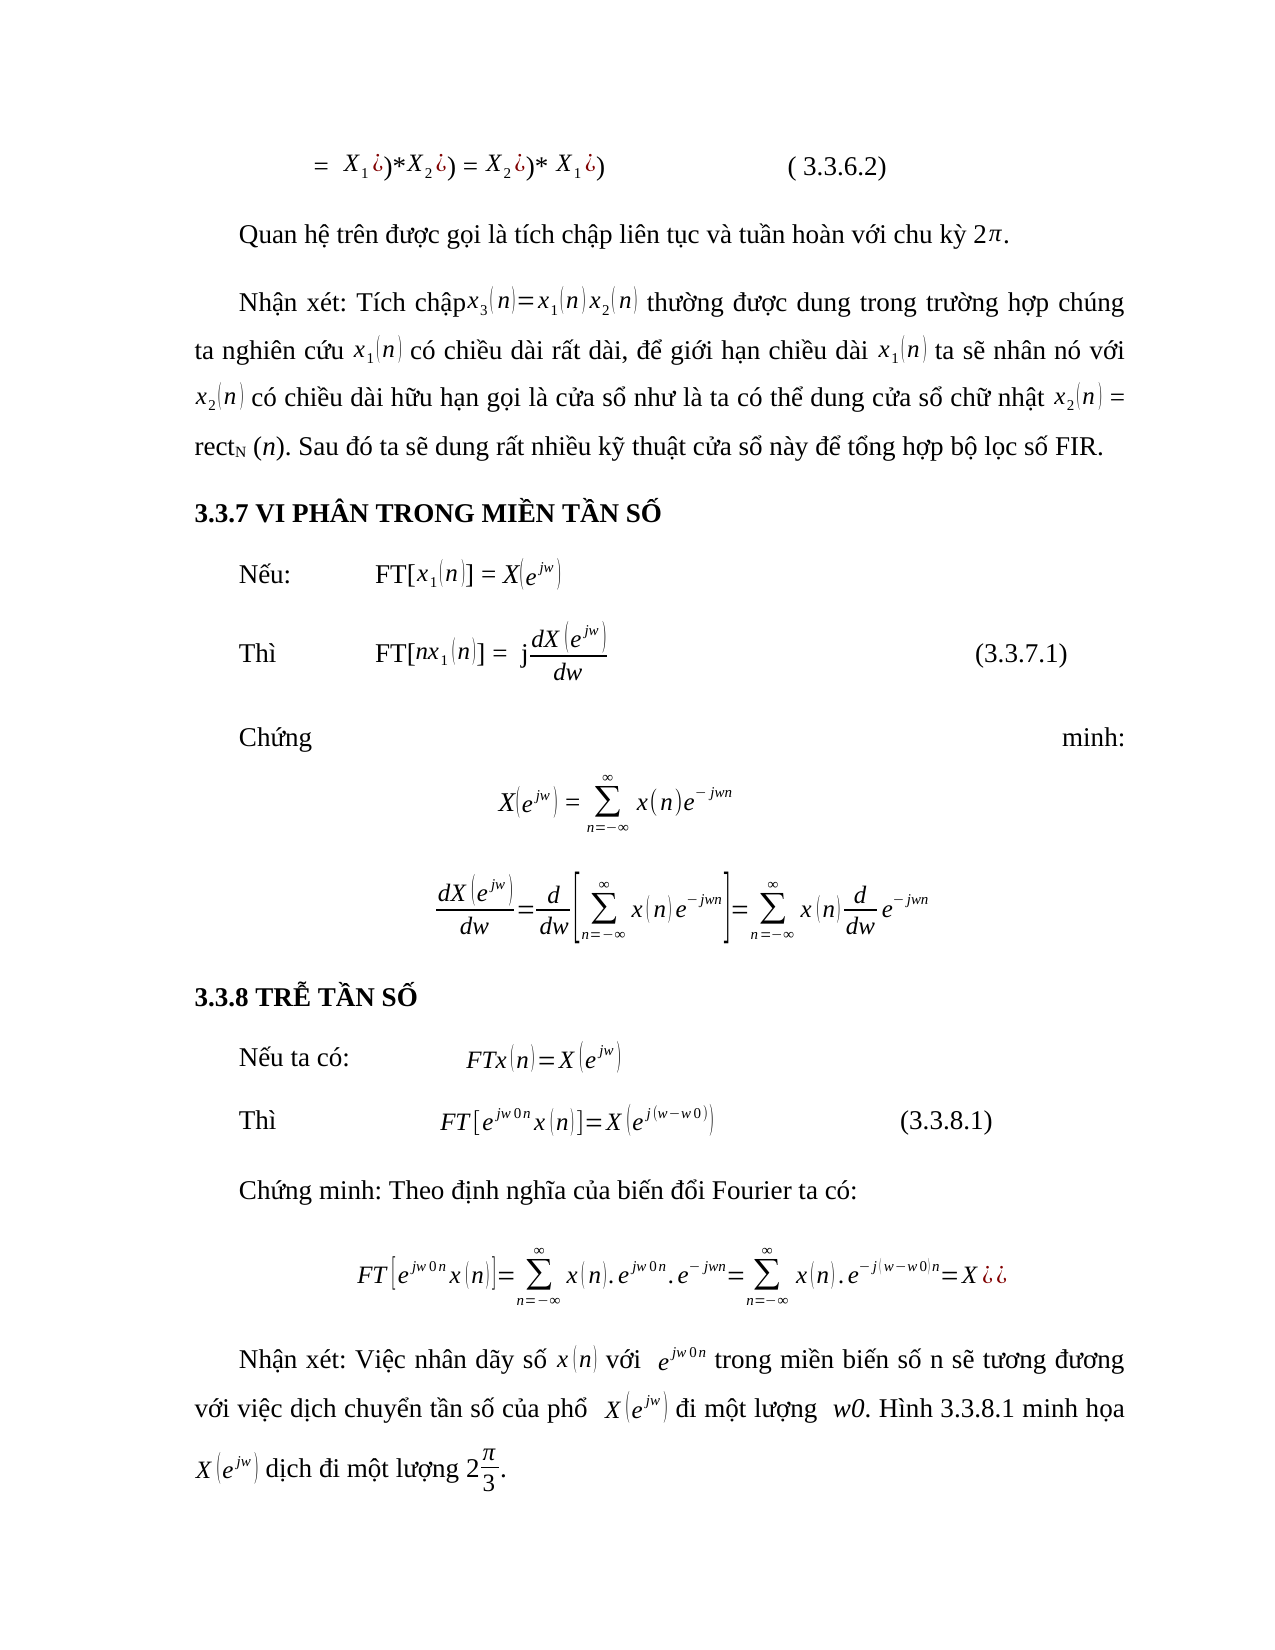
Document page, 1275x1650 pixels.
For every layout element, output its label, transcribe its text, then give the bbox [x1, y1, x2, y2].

text Nếu: FT[] = X [194, 557, 1125, 591]
subtitle 3.3.8 TRỄ TẦN SỐ [194, 981, 1125, 1012]
text = )*) = )* ) ( 3.3.6.2) [300, 150, 1125, 181]
text Thì (3.3.8.1) [194, 1102, 1125, 1137]
text Chứng minh: Theo định nghĩa của biến đổi Fourier ta có: [194, 1174, 1125, 1205]
text Nhận xét: Tích chập thường được dung trong trường hợp chúng ta nghiên cứu có chiều dài rất dài, để giới hạn chiều dài ta sẽ nhân nó với có chiều dài hữu hạn gọi là cửa sổ như là ta có thể dung cửa sổ chữ nhật = rectN (n). Sau đó ta sẽ dung rất nhiều kỹ thuật cửa sổ này để tổng hợp bộ lọc số FIR. [194, 285, 1125, 461]
text Thì FT[] = j (3.3.7.1) [194, 619, 1125, 685]
text Quan hệ trên được gọi là tích chập liên tục và tuần hoàn với chu kỳ 2. [194, 218, 1125, 249]
text Nếu ta có: [194, 1040, 1125, 1074]
text Nhận xét: Việc nhân dãy số với trong miền biến số n sẽ tương đương với việc dịch chuyển tần số của phổ đi một lượng w0. Hình 3.3.8.1 minh họa dịch đi một lượng 2. [194, 1343, 1125, 1497]
subtitle 3.3.7 VI PHÂN TRONG MIỀN TẦN SỐ [194, 498, 1125, 529]
text Chứng minh: X = [194, 722, 1125, 836]
